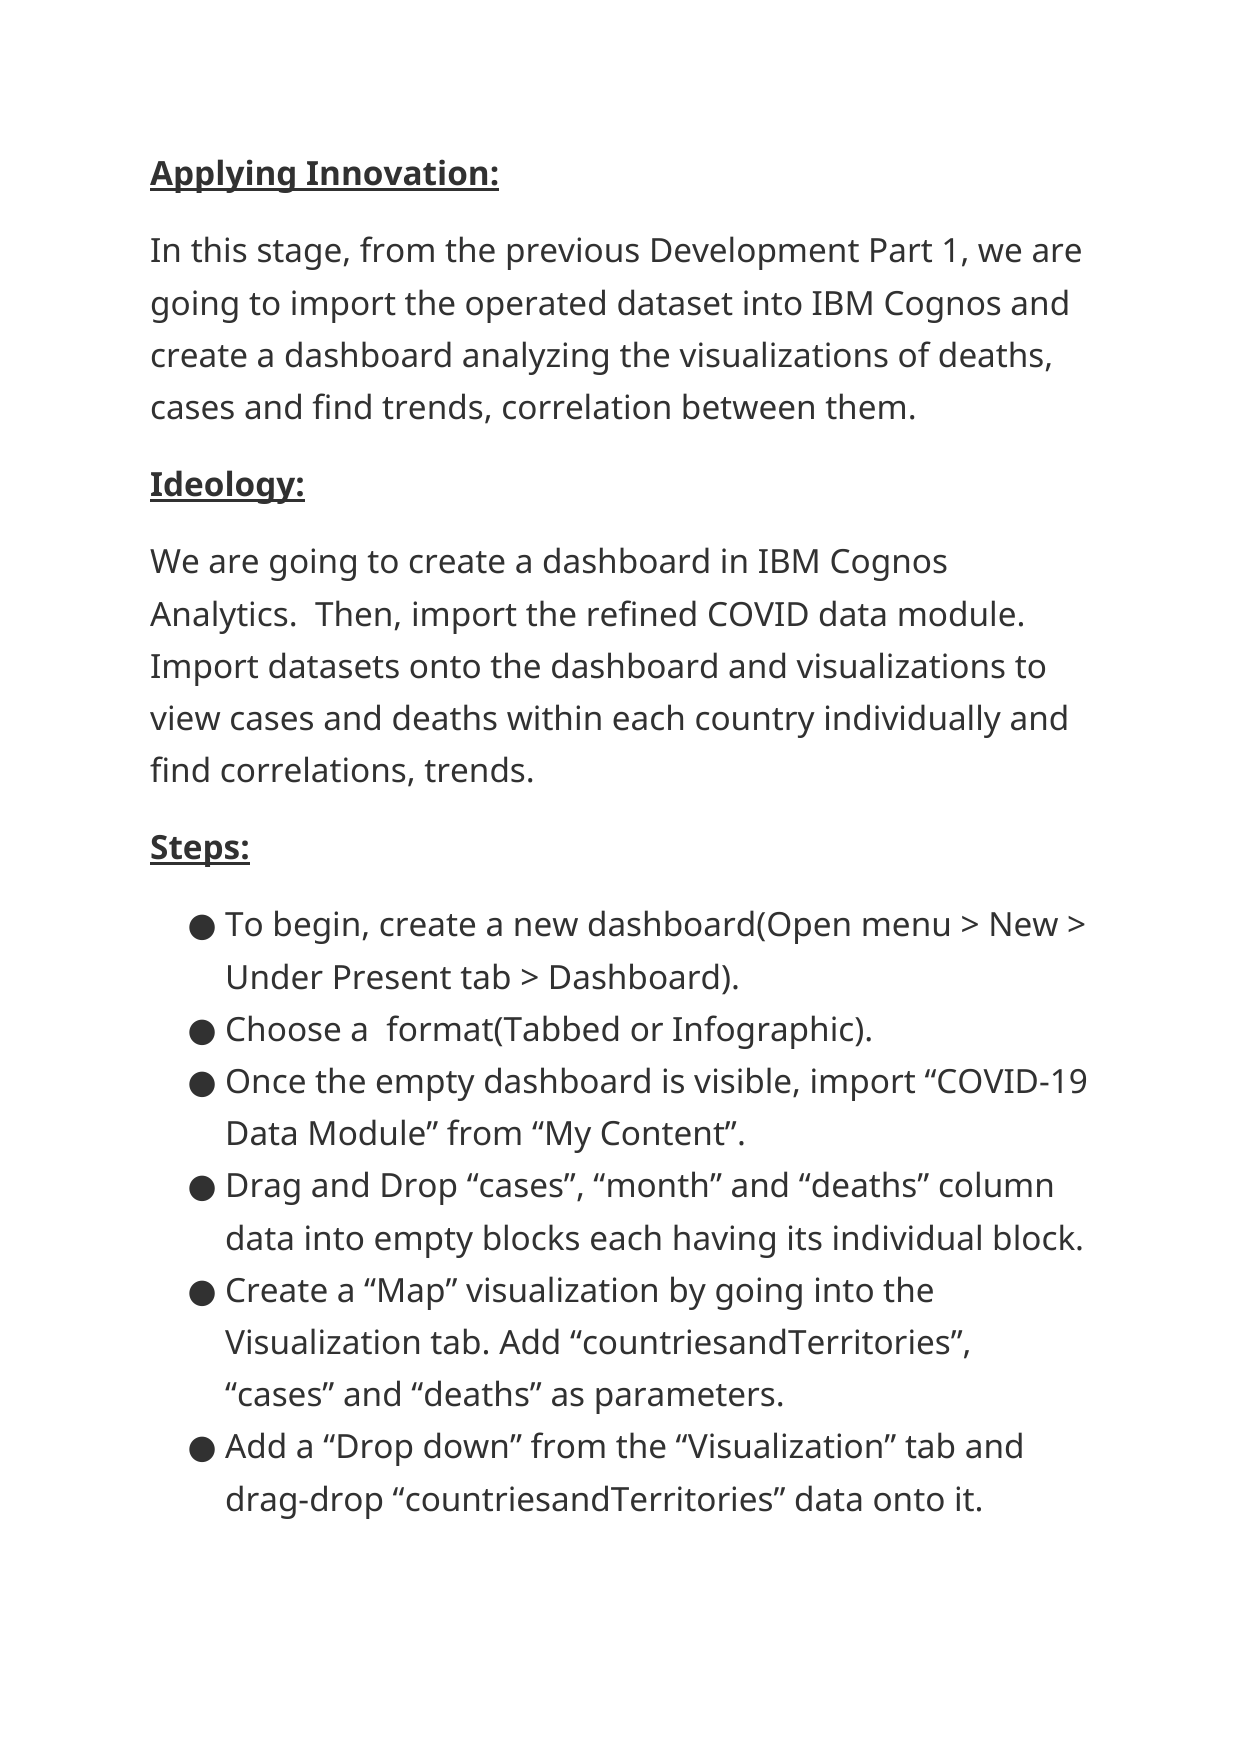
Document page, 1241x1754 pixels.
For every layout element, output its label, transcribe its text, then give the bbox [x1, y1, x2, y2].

text Steps: [150, 824, 1090, 869]
list Create a “Map” visualization by going into the Visualization tab. Add “countriesandTerritories”, “cases” and “deaths” as parameters. [187, 1267, 1090, 1416]
list Choose a format(Tabbed or Infographic). [187, 1006, 1090, 1051]
text Ideology: [150, 461, 1090, 506]
text Applying Innovation: [150, 150, 1090, 195]
text We are going to create a dashboard in IBM Cognos Analytics. Then, import the refined COVID data module. Import datasets onto the dashboard and visualizations to view cases and deaths within each country individually and find correlations, trends. [150, 538, 1090, 792]
list Once the empty dashboard is visible, import “COVID-19 Data Module” from “My Content”. [187, 1058, 1090, 1155]
list Add a “Drop down” from the “Visualization” tab and drag-drop “countriesandTerritories” data onto it. [187, 1423, 1090, 1521]
list To begin, create a new dashboard(Open menu > New > Under Present tab > Dashboard). [187, 901, 1090, 999]
list Drag and Drop “cases”, “month” and “deaths” column data into empty blocks each having its individual block. [187, 1162, 1090, 1260]
text In this stage, from the previous Development Part 1, we are going to import the operated dataset into IBM Cognos and create a dashboard analyzing the visualizations of deaths, cases and find trends, correlation between them. [150, 227, 1090, 429]
